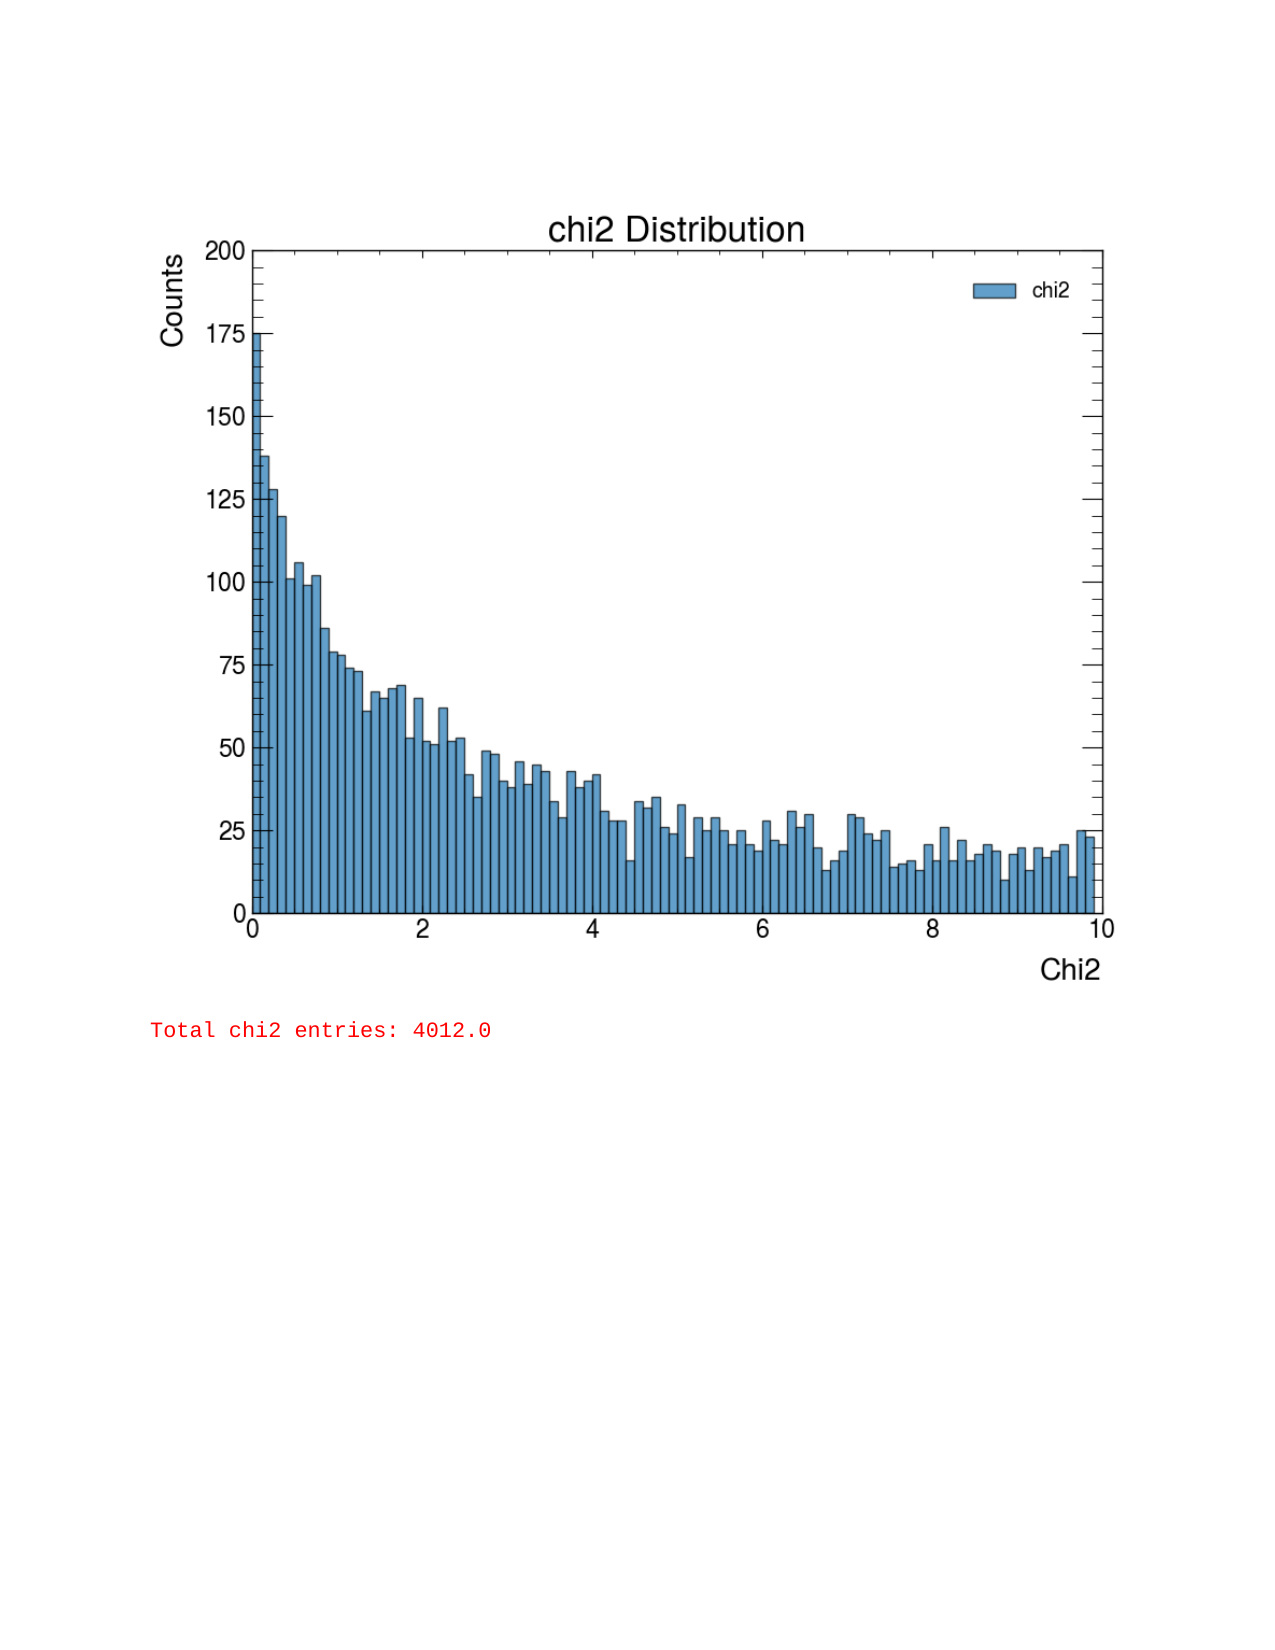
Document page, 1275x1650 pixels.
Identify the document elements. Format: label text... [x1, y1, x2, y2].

picture [150, 205, 1125, 997]
text Total chi2 entries: 4012.0 [150, 1019, 1125, 1043]
